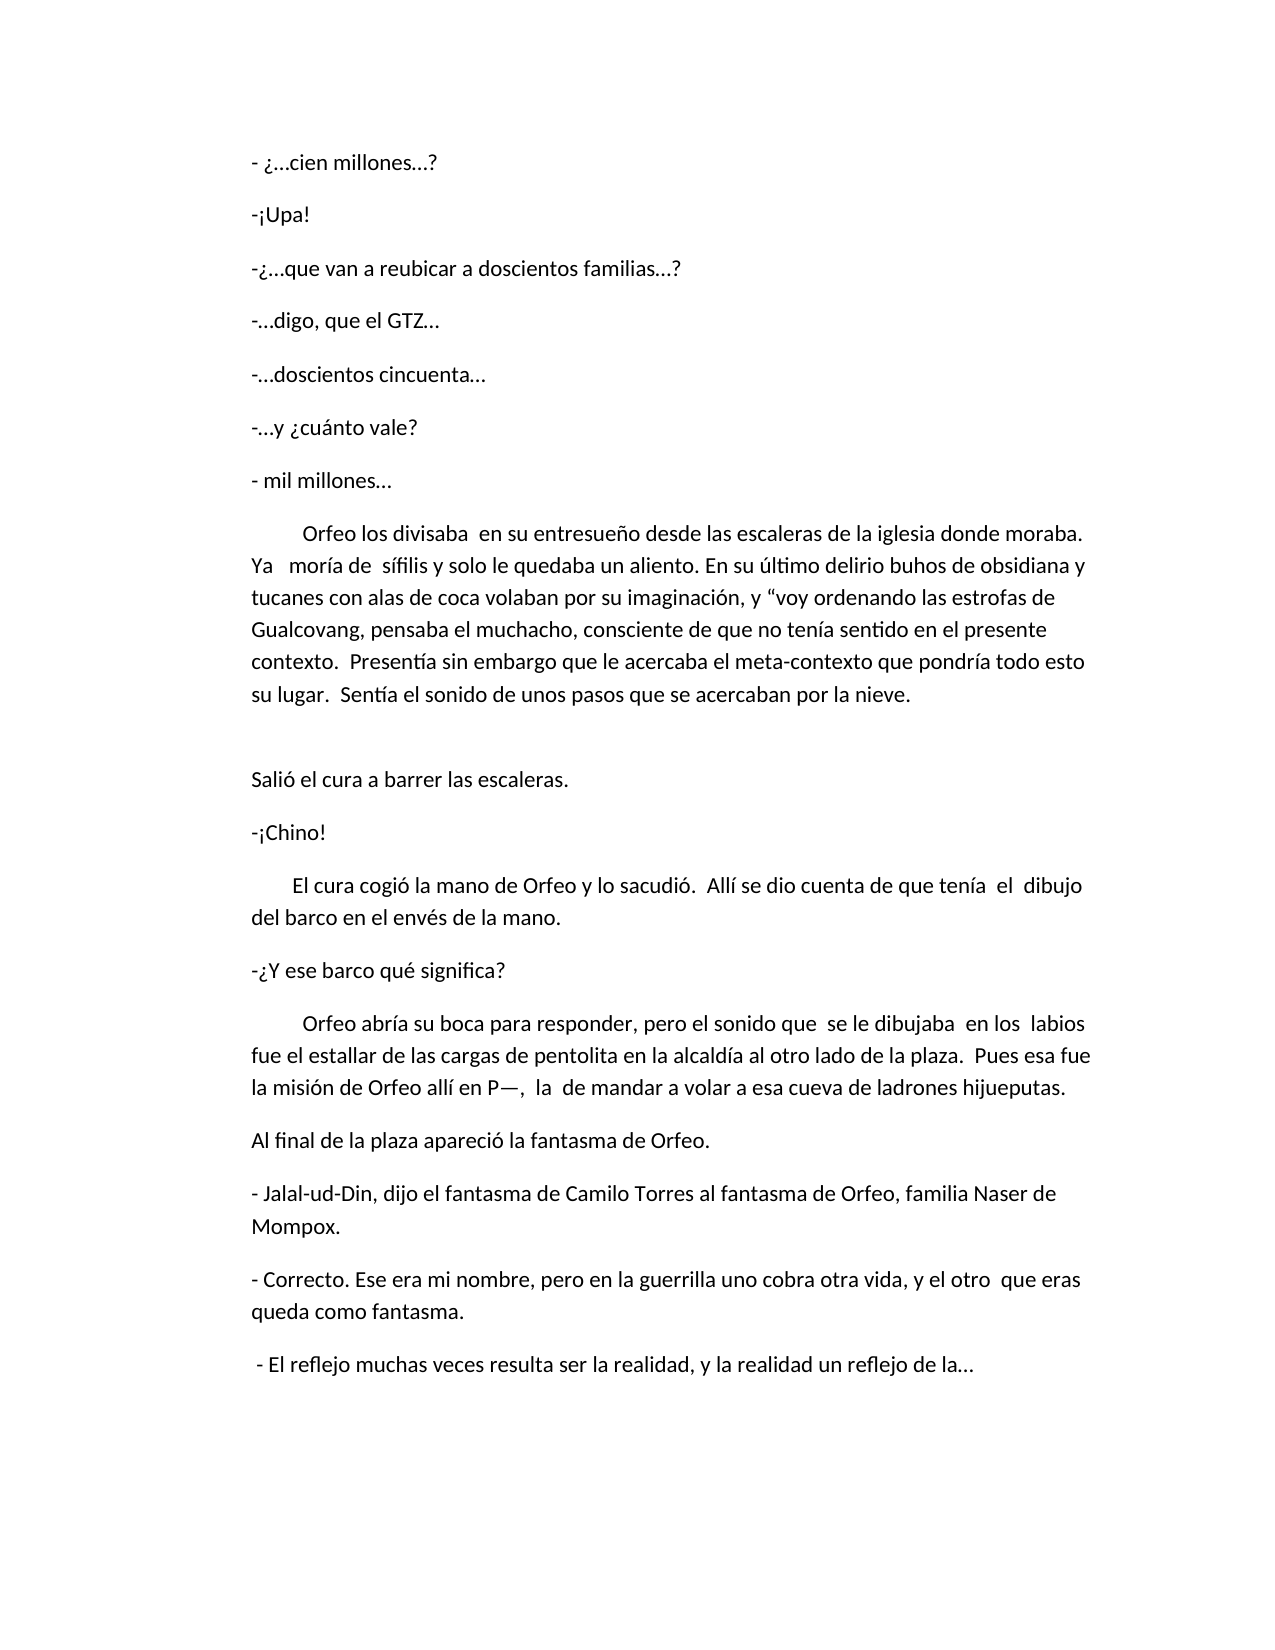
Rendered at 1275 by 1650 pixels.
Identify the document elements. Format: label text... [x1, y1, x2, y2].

text El cura cogió la mano de Orfeo y lo sacudió. Allí se dio cuenta de que tenía el dibujo del barco en el envés de la mano. [251, 871, 1098, 931]
text Al final de la plaza apareció la fantasma de Orfeo. [251, 1127, 1098, 1154]
text Salió el cura a barrer las escaleras. [251, 765, 1098, 793]
text - Jalal-ud-Din, dijo el fantasma de Camilo Torres al fantasma de Orfeo, familia Naser de Mompox. [251, 1179, 1098, 1240]
text -¡Chino! [251, 818, 1098, 846]
text -¡Upa! [251, 201, 1098, 229]
text Orfeo abría su boca para responder, pero el sonido que se le dibujaba en los labios fue el estallar de las cargas de pentolita en la alcaldía al otro lado de la plaza. Pues esa fue la misión de Orfeo allí en P—, la de mandar a volar a esa cueva de ladrones hijueputas. [251, 1009, 1098, 1102]
text -…digo, que el GTZ… [251, 307, 1098, 335]
text - Correcto. Ese era mi nombre, pero en la guerrilla uno cobra otra vida, y el otro que eras queda como fantasma. [251, 1265, 1098, 1325]
text -…doscientos cincuenta… [251, 360, 1098, 388]
text -¿…que van a reubicar a doscientos familias…? [251, 254, 1098, 282]
text -¿Y ese barco qué significa? [251, 956, 1098, 984]
text - El reflejo muchas veces resulta ser la realidad, y la realidad un reflejo de la… [251, 1350, 1098, 1378]
text -…y ¿cuánto vale? [251, 413, 1098, 441]
text - ¿…cien millones…? [251, 148, 1098, 176]
text Orfeo los divisaba en su entresueño desde las escaleras de la iglesia donde moraba. Ya moría de sífilis y solo le quedaba un aliento. En su último delirio buhos de obsidiana y tucanes con alas de coca volaban por su imaginación, y “voy ordenando las estrofas de Gualcovang, pensaba el muchacho, consciente de que no tenía sentido en el presente contexto. Presentía sin embargo que le acercaba el meta-contexto que pondría todo esto su lugar. Sentía el sonido de unos pasos que se acercaban por la nieve. [251, 519, 1098, 740]
text - mil millones… [251, 466, 1098, 494]
